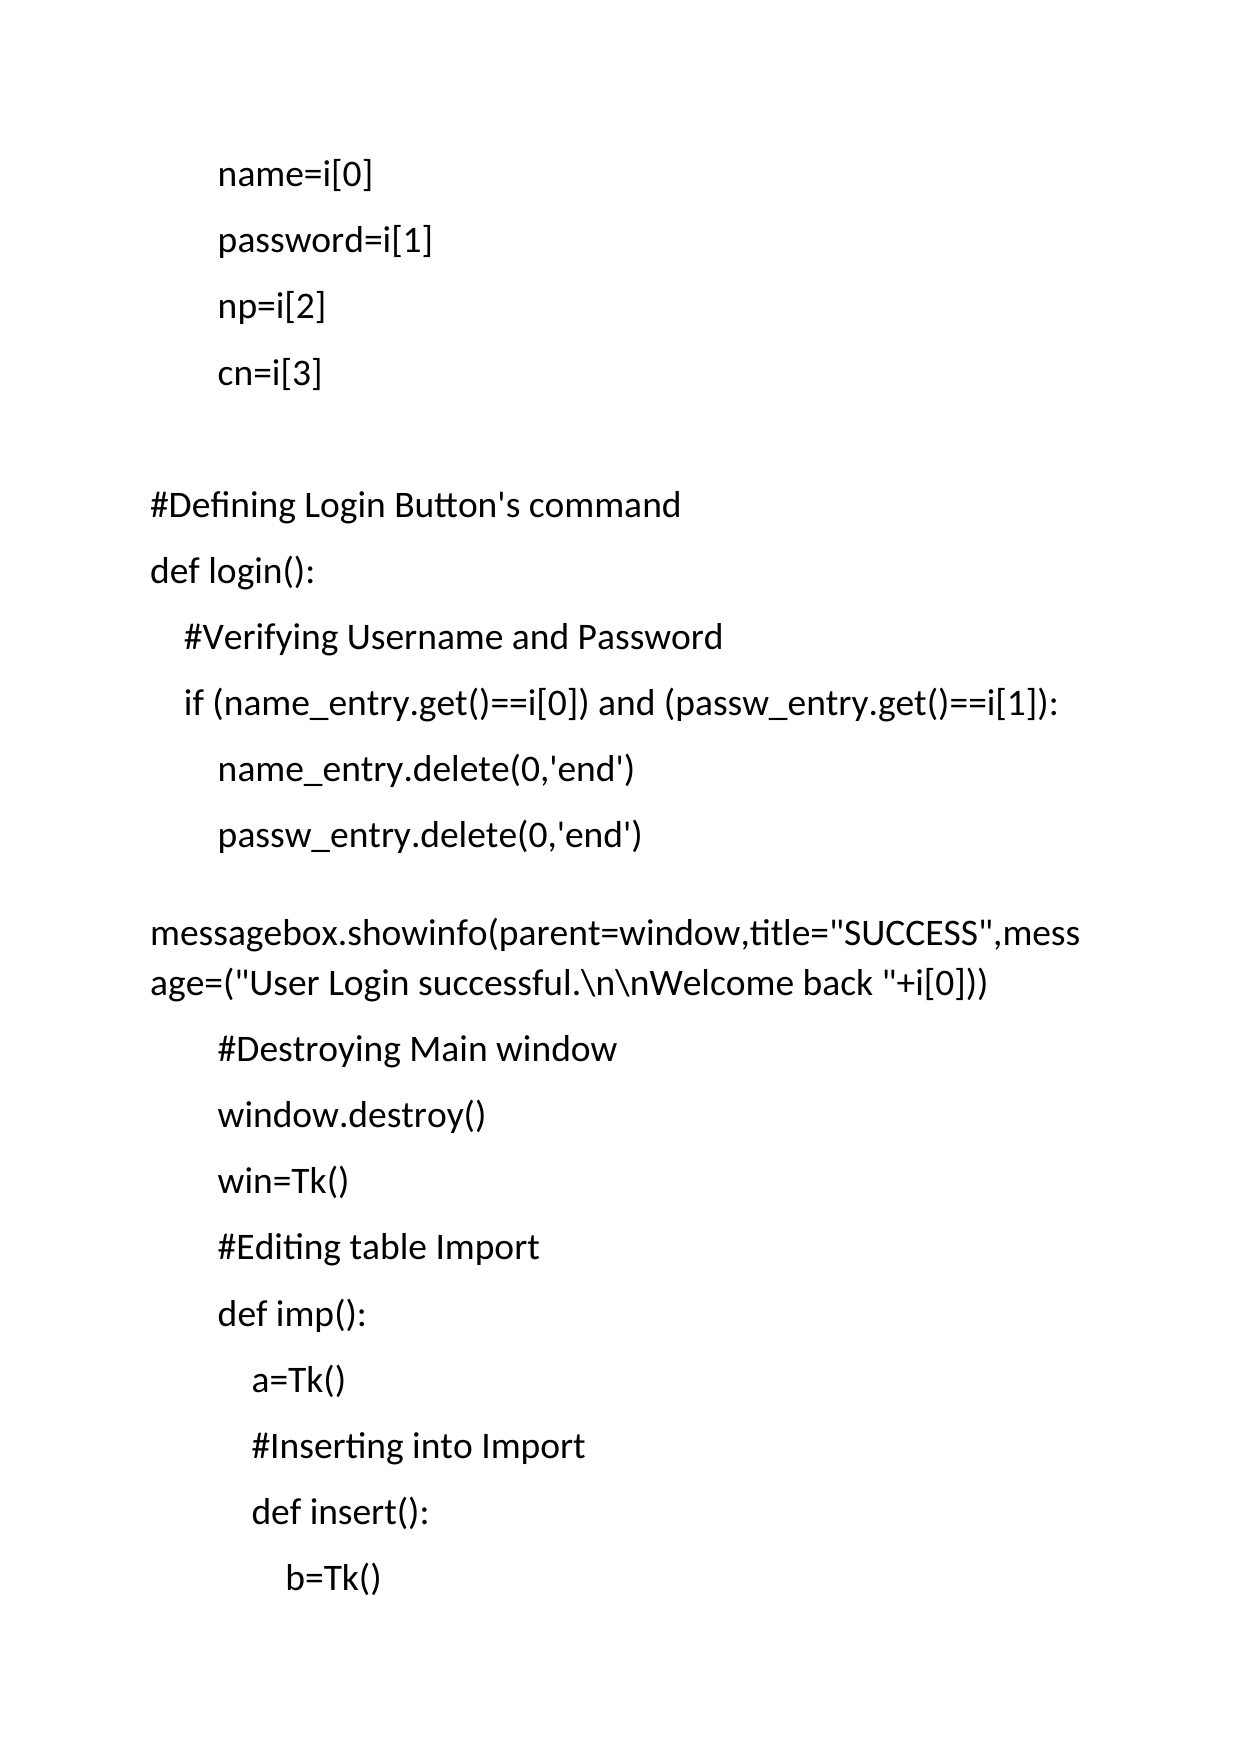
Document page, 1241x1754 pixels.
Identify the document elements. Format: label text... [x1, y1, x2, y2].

text if (name_entry.get()==i[0]) and (passw_entry.get()==i[1]): [150, 679, 1090, 725]
text window.destroy() [150, 1091, 1090, 1137]
text def insert(): [150, 1488, 1090, 1534]
text #Destroying Main window [150, 1025, 1090, 1071]
text win=Tk() [150, 1157, 1090, 1203]
text #Defining Login Button's command [150, 481, 1090, 527]
text #Inserting into Import [150, 1422, 1090, 1468]
text def imp(): [150, 1289, 1090, 1335]
text passw_entry.delete(0,'end') [150, 811, 1090, 857]
text b=Tk() [150, 1554, 1090, 1600]
text #Verifying Username and Password [150, 613, 1090, 659]
text np=i[2] [150, 282, 1090, 328]
text def login(): [150, 547, 1090, 593]
text cn=i[3] [150, 348, 1090, 394]
text a=Tk() [150, 1356, 1090, 1401]
text name=i[0] [150, 150, 1090, 196]
text messagebox.showinfo(parent=window,title="SUCCESS",message=("User Login successful.\n\nWelcome back "+i[0])) [150, 878, 1090, 1004]
text name_entry.delete(0,'end') [150, 745, 1090, 791]
text #Editing table Import [150, 1223, 1090, 1269]
text password=i[1] [150, 216, 1090, 262]
